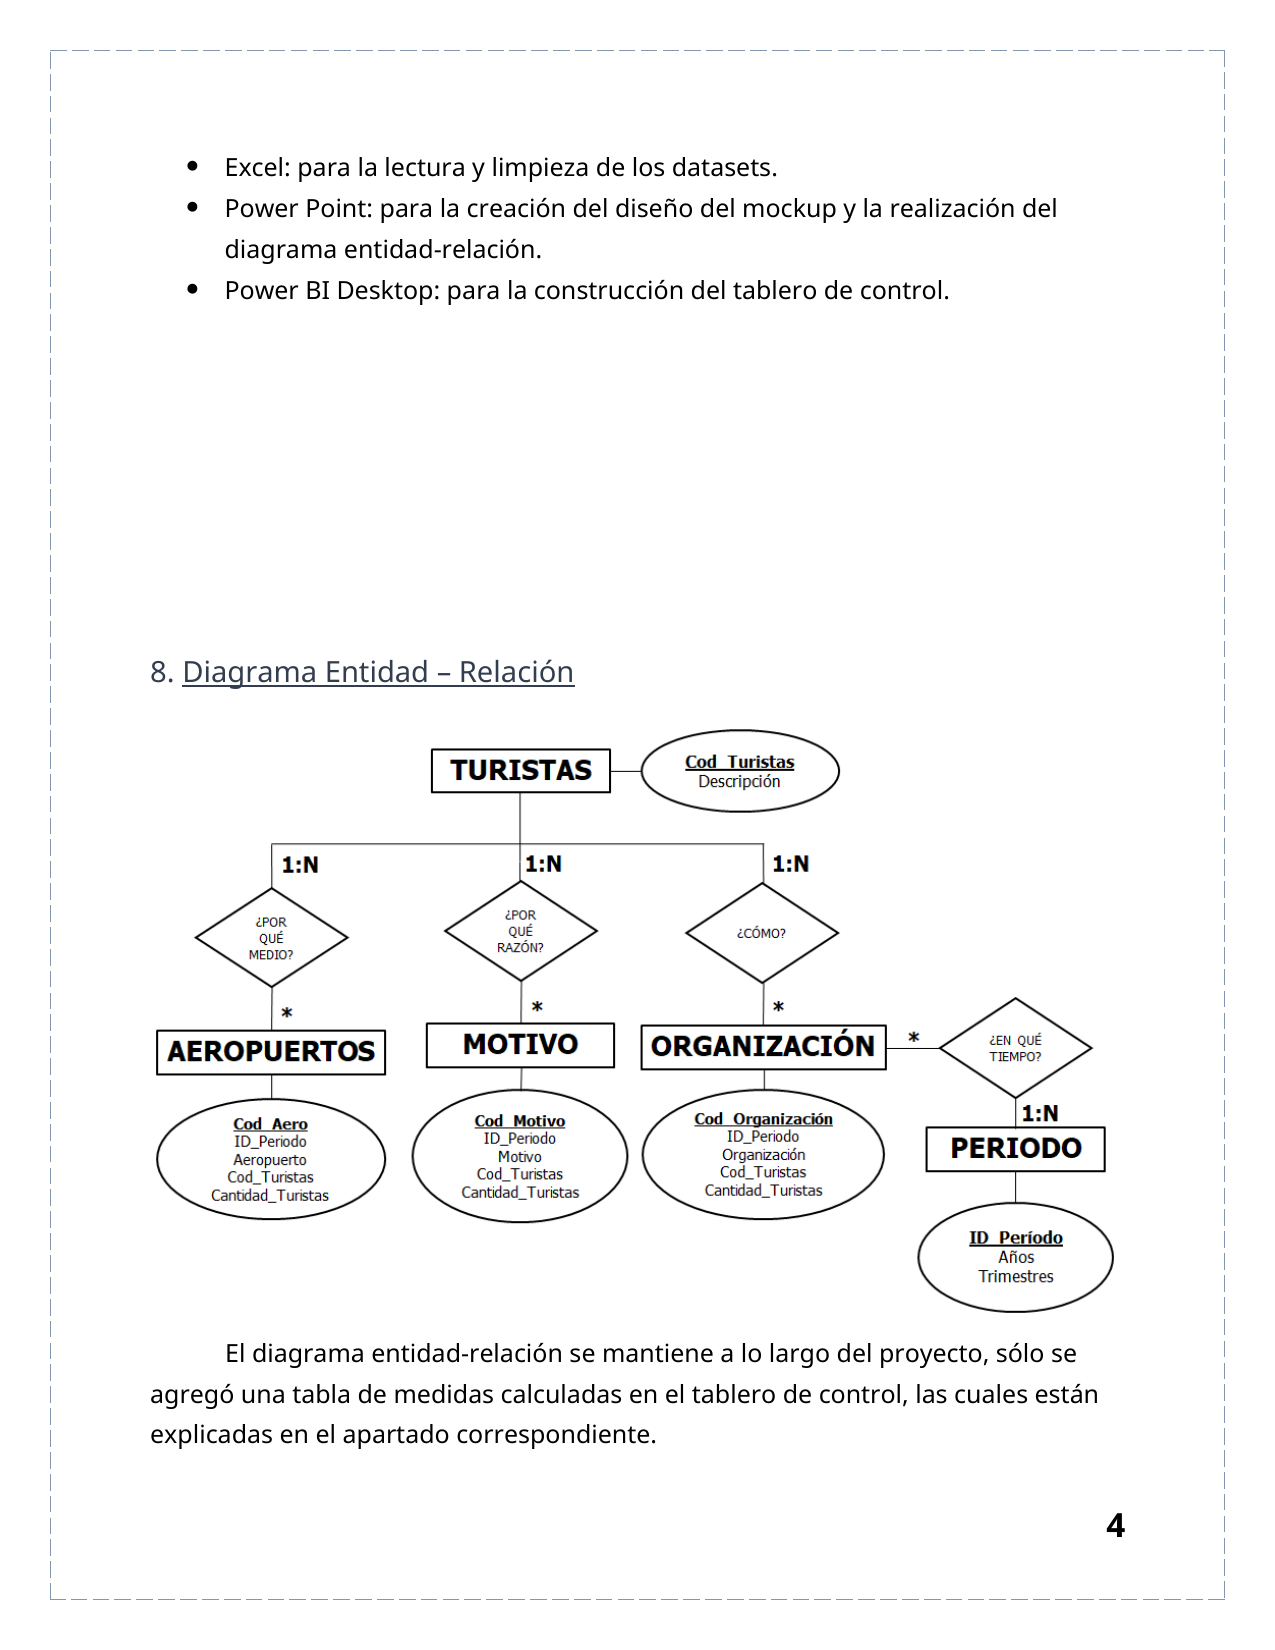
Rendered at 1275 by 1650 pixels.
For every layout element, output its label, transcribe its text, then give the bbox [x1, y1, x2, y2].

list Power BI Desktop: para la construcción del tablero de control. [187, 272, 1125, 307]
text El diagrama entidad-relación se mantiene a lo largo del proyecto, sólo se agregó una tabla de medidas calculadas en el tablero de control, las cuales están explicadas en el apartado correspondiente. [150, 1336, 1125, 1451]
picture [150, 723, 1122, 1321]
list Excel: para la lectura y limpieza de los datasets. [187, 150, 1125, 184]
list Power Point: para la creación del diseño del mockup y la realización del diagrama entidad-relación. [187, 191, 1125, 266]
text 8. Diagrama Entidad – Relación [150, 651, 1125, 691]
